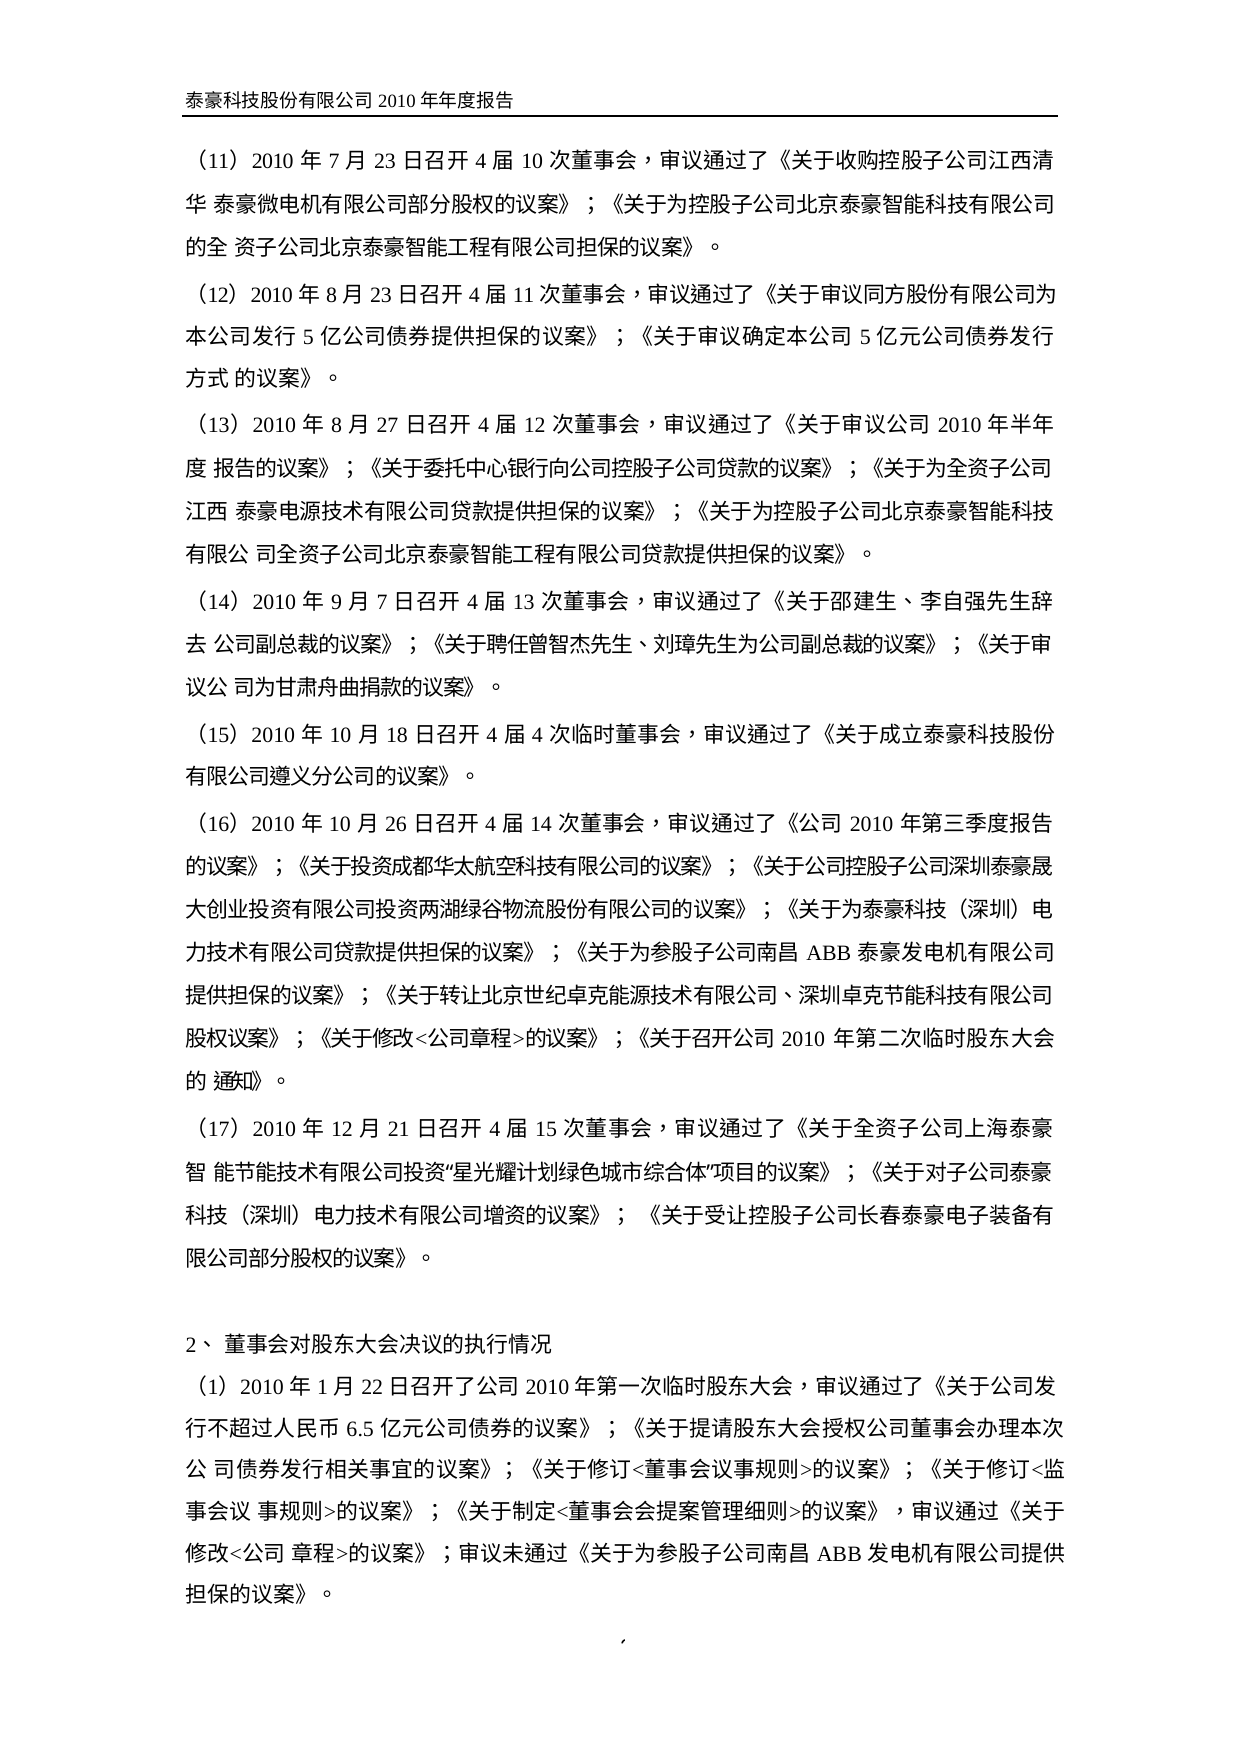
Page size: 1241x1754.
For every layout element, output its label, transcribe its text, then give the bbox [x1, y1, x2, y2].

text （13）2010 年 8 月 27 日召开 4 届 12 次董事会，审议通过了《关于审议公司 2010 年半年度 报告的议案》；《关于委托中心银行向公司控股子公司贷款的议案》；《关于为全资子公司江西 泰豪电源技术有限公司贷款提供担保的议案》；《关于为控股子公司北京泰豪智能科技有限公 司全资子公司北京泰豪智能工程有限公司贷款提供担保的议案》。 [185, 409, 1055, 568]
text （14）2010 年 9 月 7 日召开 4 届 13 次董事会，审议通过了《关于邵建生、李自强先生辞去 公司副总裁的议案》；《关于聘任曾智杰先生、刘璋先生为公司副总裁的议案》；《关于审议公 司为甘肃舟曲捐款的议案》。 [185, 586, 1055, 702]
text （11）2010 年 7 月 23 日召开 4 届 10 次董事会，审议通过了《关于收购控股子公司江西清华 泰豪微电机有限公司部分股权的议案》；《关于为控股子公司北京泰豪智能科技有限公司的全 资子公司北京泰豪智能工程有限公司担保的议案》。 [185, 145, 1055, 261]
text 2、 董事会对股东大会决议的执行情况 [185, 1329, 1078, 1358]
text （17）2010 年 12 月 21 日召开 4 届 15 次董事会，审议通过了《关于全资子公司上海泰豪智 能节能技术有限公司投资“星光耀计划绿色城市综合体”项目的议案》；《关于对子公司泰豪 科技（深圳）电力技术有限公司增资的议案》； 《关于受让控股子公司长春泰豪电子装备有 限公司部分股权的议案》。 [185, 1113, 1055, 1273]
text （15）2010 年 10 月 18 日召开 4 届 4 次临时董事会，审议通过了《关于成立泰豪科技股份 有限公司遵义分公司的议案》。 [185, 719, 1055, 791]
text （1）2010 年 1 月 22 日召开了公司 2010 年第一次临时股东大会，审议通过了《关于公司发 [185, 1371, 1078, 1400]
text （12）2010 年 8 月 23 日召开 4 届 11 次董事会，审议通过了《关于审议同方股份有限公司为 [185, 279, 1078, 308]
text 本公司发行 5 亿公司债券提供担保的议案》；《关于审议确定本公司 5 亿元公司债券发行方式 的议案》。 [185, 321, 1055, 392]
text （16）2010 年 10 月 26 日召开 4 届 14 次董事会，审议通过了《公司 2010 年第三季度报告 的议案》；《关于投资成都华太航空科技有限公司的议案》；《关于公司控股子公司深圳泰豪晟 大创业投资有限公司投资两湖绿谷物流股份有限公司的议案》；《关于为泰豪科技（深圳）电 力技术有限公司贷款提供担保的议案》；《关于为参股子公司南昌 ABB 泰豪发电机有限公司 提供担保的议案》；《关于转让北京世纪卓克能源技术有限公司、深圳卓克节能科技有限公司 股权议案》；《关于修改<公司章程>的议案》；《关于召开公司 2010 年第二次临时股东大会的 通知》。 [185, 808, 1055, 1096]
text 行不超过人民币 6.5 亿元公司债券的议案》；《关于提请股东大会授权公司董事会办理本次公 司债券发行相关事宜的议案》；《关于修订<董事会议事规则>的议案》；《关于修订<监事会议 事规则>的议案》；《关于制定<董事会会提案管理细则>的议案》，审议通过《关于修改<公司 章程>的议案》；审议未通过《关于为参股子公司南昌 ABB 发电机有限公司提供担保的议案》。 [185, 1413, 1066, 1609]
